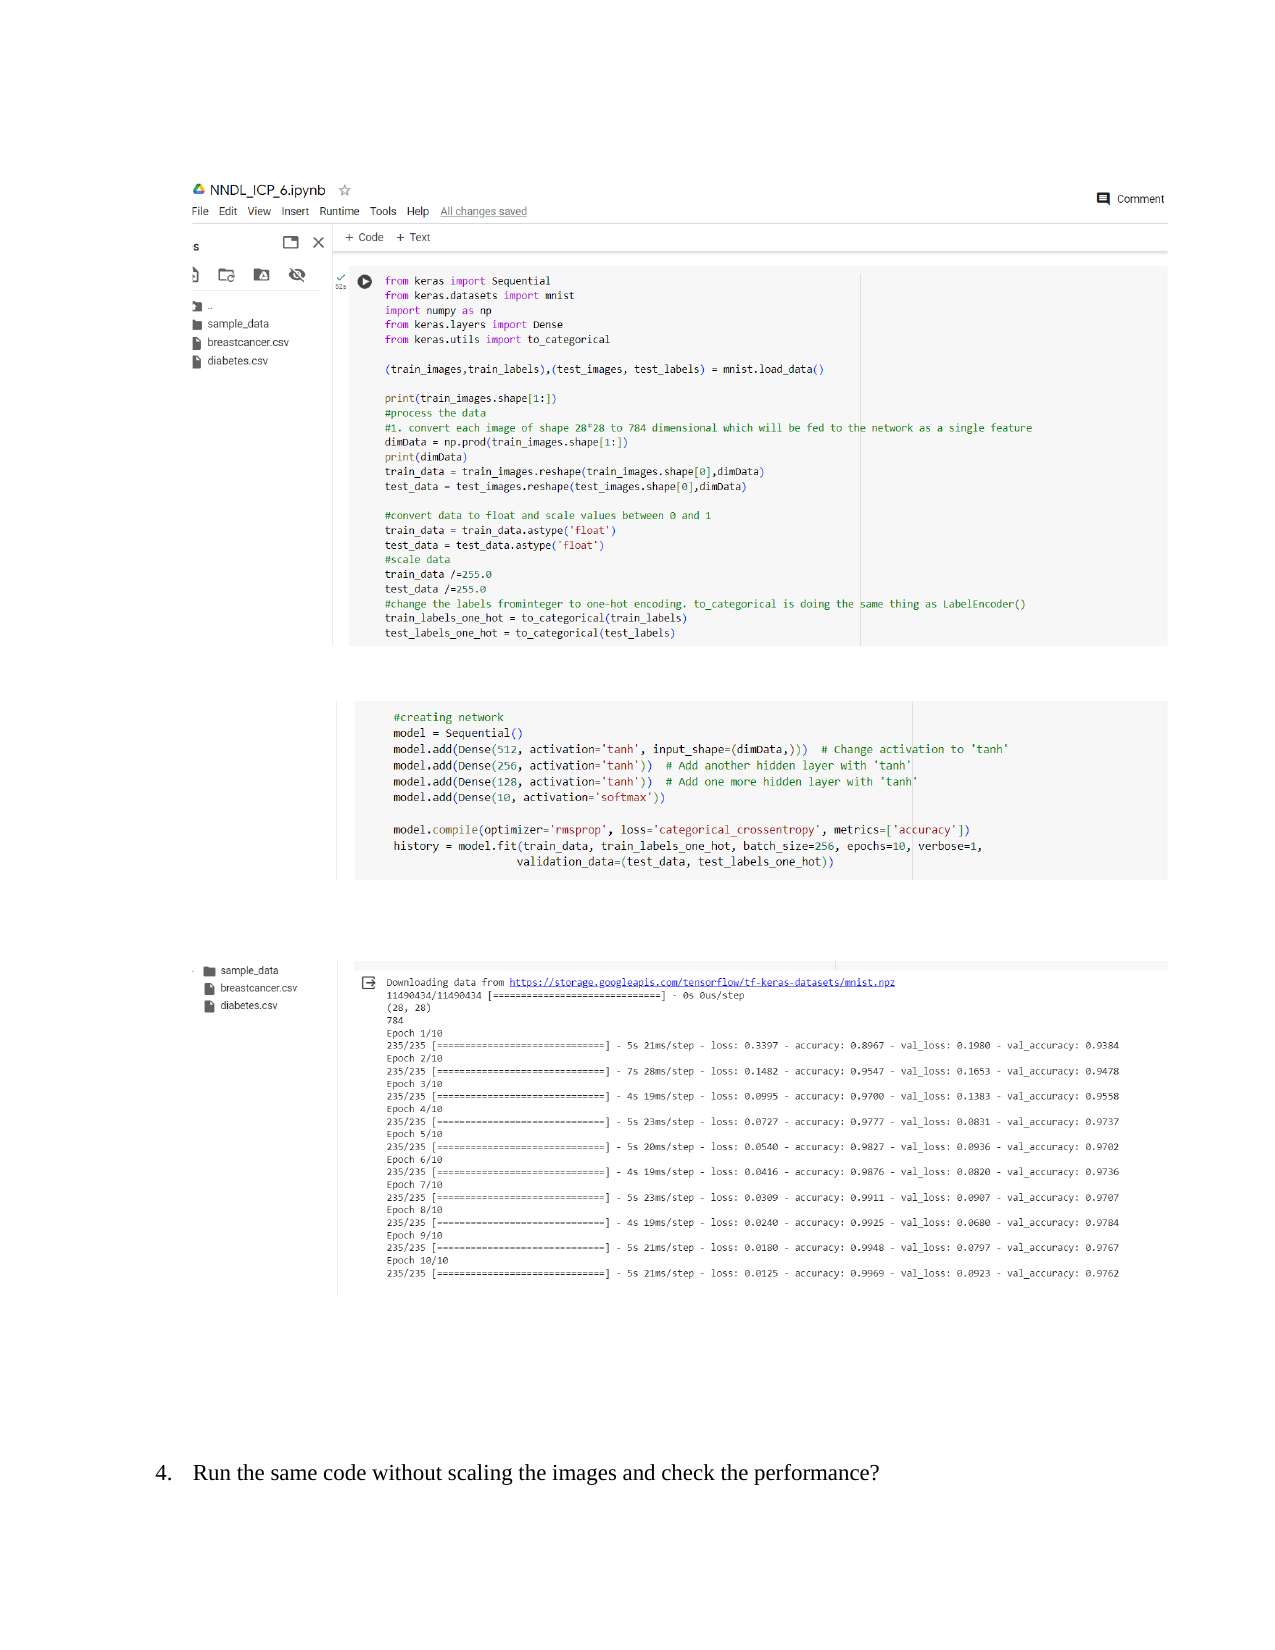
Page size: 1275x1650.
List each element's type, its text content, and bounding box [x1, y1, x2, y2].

picture [192, 701, 1168, 880]
list Run the same code without scaling the images and check the performance? [155, 1459, 1125, 1485]
picture [192, 177, 1168, 646]
picture [192, 961, 1168, 1296]
